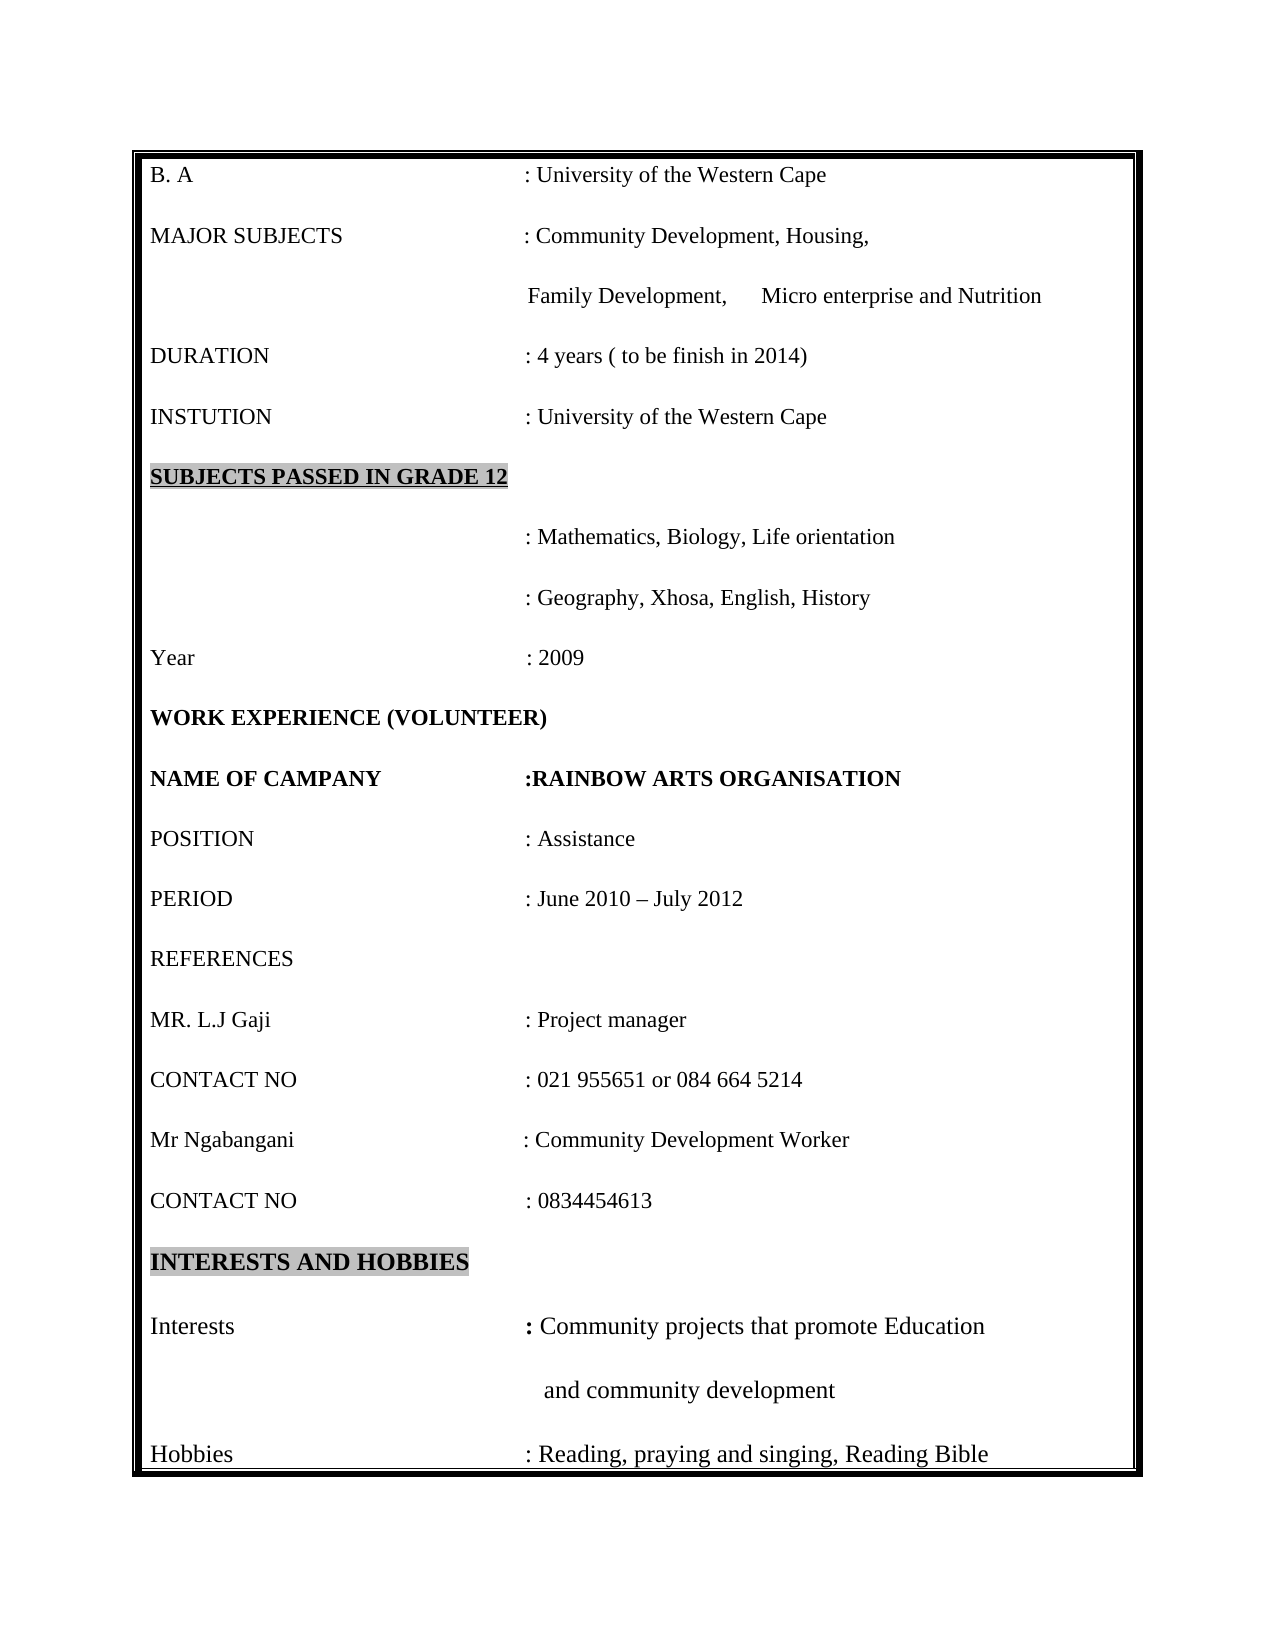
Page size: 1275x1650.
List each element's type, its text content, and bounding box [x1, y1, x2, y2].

text INSTUTION : University of the Western Cape [142, 391, 1133, 429]
text SUBJECTS PASSED IN GRADE 12 [142, 452, 1133, 489]
text REFERENCES [142, 934, 1133, 972]
text MR. L.J Gaji : Project manager [142, 994, 1133, 1032]
text : Geography, Xhosa, English, History [142, 572, 1133, 610]
text NAME OF CAMPANY :RAINBOW ARTS ORGANISATION [142, 753, 1133, 791]
text Mr Ngabangani : Community Development Worker [142, 1115, 1133, 1153]
text DURATION : 4 years ( to be finish in 2014) [142, 331, 1133, 369]
text Family Development, Micro enterprise and Nutrition [142, 271, 1133, 308]
text INTERESTS AND HOBBIES [142, 1236, 1133, 1276]
text WORK EXPERIENCE (VOLUNTEER) [142, 693, 1133, 731]
text CONTACT NO : 021 955651 or 084 664 5214 [142, 1055, 1133, 1092]
text Year : 2009 [142, 632, 1133, 670]
text MAJOR SUBJECTS : Community Development, Housing, [142, 210, 1133, 248]
text B. A : University of the Western Cape [142, 159, 1133, 188]
text Hobbies : Reading, praying and singing, Reading Bible [142, 1427, 1133, 1468]
text : Mathematics, Biology, Life orientation [142, 512, 1133, 550]
text POSITION : Assistance [142, 813, 1133, 851]
text and community development [142, 1363, 1133, 1404]
text CONTACT NO : 0834454613 [142, 1175, 1133, 1213]
text Interests : Community projects that promote Education [142, 1299, 1133, 1340]
text PERIOD : June 2010 – July 2012 [142, 874, 1133, 912]
